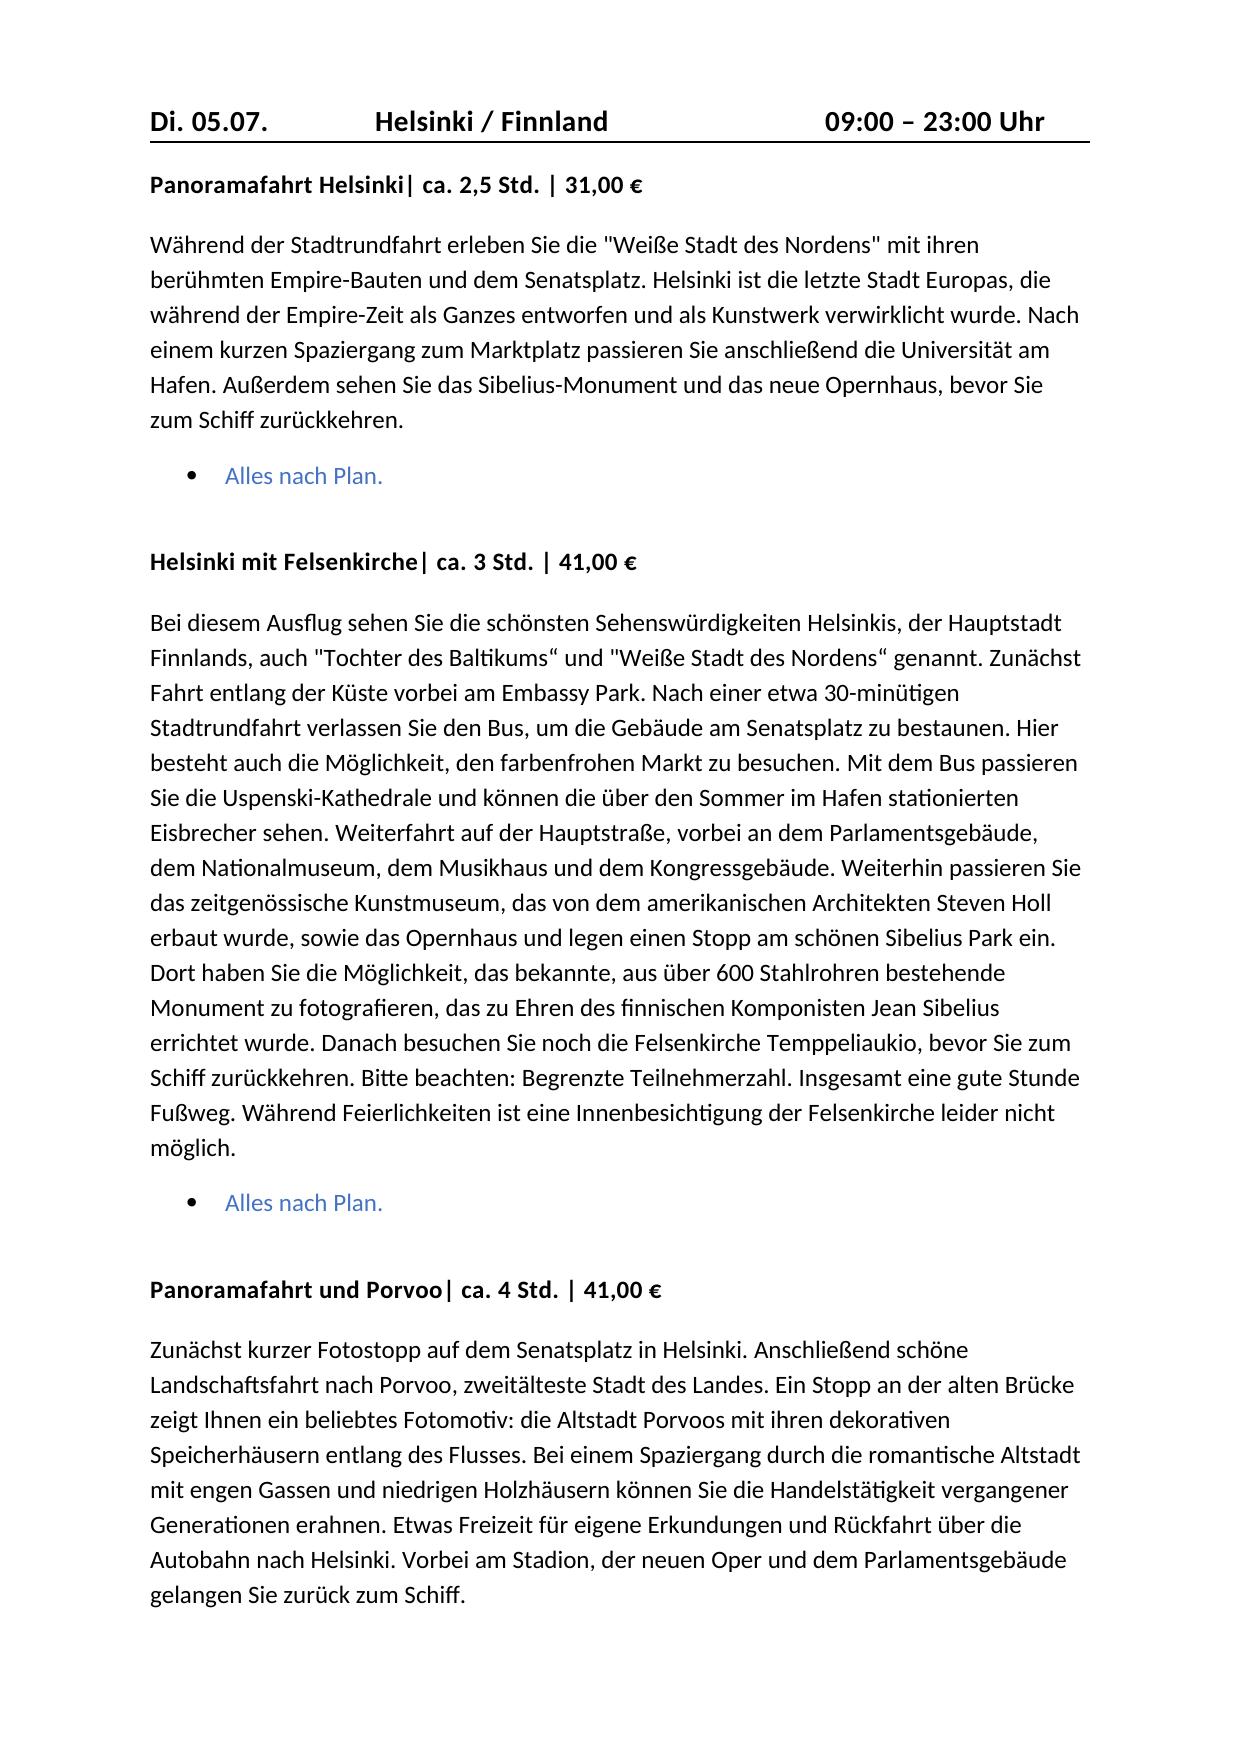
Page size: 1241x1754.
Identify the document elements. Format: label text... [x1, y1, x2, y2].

text Panoramafahrt und Porvoo| ca. 4 Std. | 41,00 € [150, 1274, 1090, 1304]
text Helsinki mit Felsenkirche| ca. 3 Std. | 41,00 € [150, 546, 1090, 577]
list Alles nach Plan. [187, 1183, 1090, 1218]
list Alles nach Plan. [187, 456, 1090, 491]
text Während der Stadtrundfahrt erleben Sie die "Weiße Stadt des Nordens" mit ihren berühmten Empire-Bauten und dem Senatsplatz. Helsinki ist die letzte Stadt Europas, die während der Empire-Zeit als Ganzes entworfen und als Kunstwerk verwirklicht wurde. Nach einem kurzen Spaziergang zum Marktplatz passieren Sie anschließend die Universität am Hafen. Außerdem sehen Sie das Sibelius-Monument und das neue Opernhaus, bevor Sie zum Schiff zurückkehren. [150, 225, 1090, 435]
text Panoramafahrt Helsinki| ca. 2,5 Std. | 31,00 € [150, 169, 1090, 199]
text Zunächst kurzer Fotostopp auf dem Senatsplatz in Helsinki. Anschließend schöne Landschaftsfahrt nach Porvoo, zweitälteste Stadt des Landes. Ein Stopp an der alten Brücke zeigt Ihnen ein beliebtes Fotomotiv: die Altstadt Porvoos mit ihren dekorativen Speicherhäusern entlang des Flusses. Bei einem Spaziergang durch die romantische Altstadt mit engen Gassen und niedrigen Holzhäusern können Sie die Handelstätigkeit vergangener Generationen erahnen. Etwas Freizeit für eigene Erkundungen und Rückfahrt über die Autobahn nach Helsinki. Vorbei am Stadion, der neuen Oper und dem Parlamentsgebäude gelangen Sie zurück zum Schiff. [150, 1330, 1090, 1610]
text Di. 05.07. Helsinki / Finnland 09:00 – 23:00 Uhr [150, 103, 1090, 141]
text Bei diesem Ausflug sehen Sie die schönsten Sehenswürdigkeiten Helsinkis, der Hauptstadt Finnlands, auch "Tochter des Baltikums“ und "Weiße Stadt des Nordens“ genannt. Zunächst Fahrt entlang der Küste vorbei am Embassy Park. Nach einer etwa 30-minütigen Stadtrundfahrt verlassen Sie den Bus, um die Gebäude am Senatsplatz zu bestaunen. Hier besteht auch die Möglichkeit, den farbenfrohen Markt zu besuchen. Mit dem Bus passieren Sie die Uspenski-Kathedrale und können die über den Sommer im Hafen stationierten Eisbrecher sehen. Weiterfahrt auf der Hauptstraße, vorbei an dem Parlamentsgebäude, dem Nationalmuseum, dem Musikhaus und dem Kongressgebäude. Weiterhin passieren Sie das zeitgenössische Kunstmuseum, das von dem amerikanischen Architekten Steven Holl erbaut wurde, sowie das Opernhaus und legen einen Stopp am schönen Sibelius Park ein. Dort haben Sie die Möglichkeit, das bekannte, aus über 600 Stahlrohren bestehende Monument zu fotografieren, das zu Ehren des finnischen Komponisten Jean Sibelius errichtet wurde. Danach besuchen Sie noch die Felsenkirche Temppeliaukio, bevor Sie zum Schiff zurückkehren. Bitte beachten: Begrenzte Teilnehmerzahl. Insgesamt eine gute Stunde Fußweg. Während Feierlichkeiten ist eine Innenbesichtigung der Felsenkirche leider nicht möglich. [150, 602, 1090, 1162]
